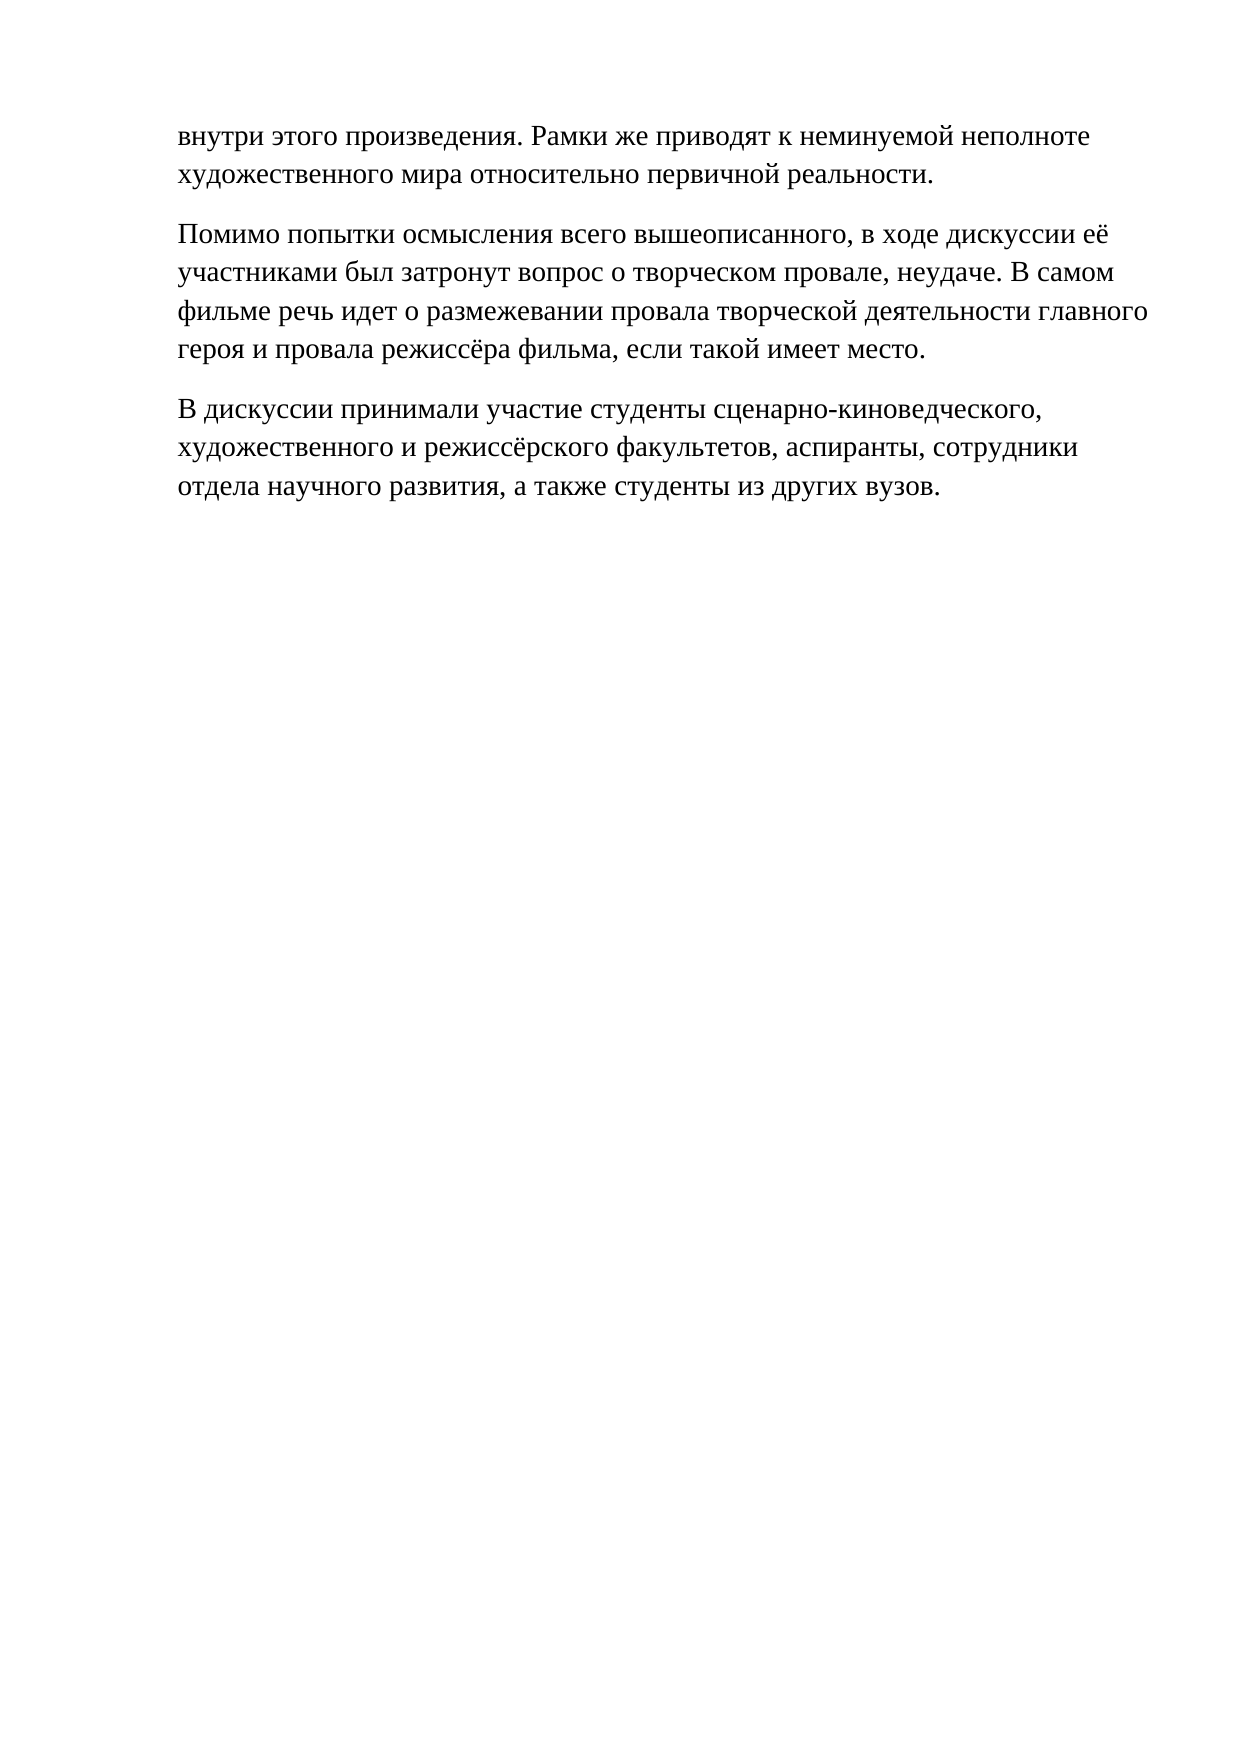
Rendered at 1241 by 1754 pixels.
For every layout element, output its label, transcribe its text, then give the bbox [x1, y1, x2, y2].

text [177, 118, 1152, 190]
text Помимо попытки осмысления всего вышеописанного, в ходе дискуссии её участниками был затронут вопрос о творческом провале, неудаче. В самом фильме речь идет о размежевании провала творческой деятельности главного героя и провала режиссёра фильма, если такой имеет место. [177, 216, 1152, 365]
text В дискуссии принимали участие студенты сценарно-киноведческого, художественного и режиссёрского факультетов, аспиранты, сотрудники отдела научного развития, а также студенты из других вузов. [177, 391, 1152, 502]
